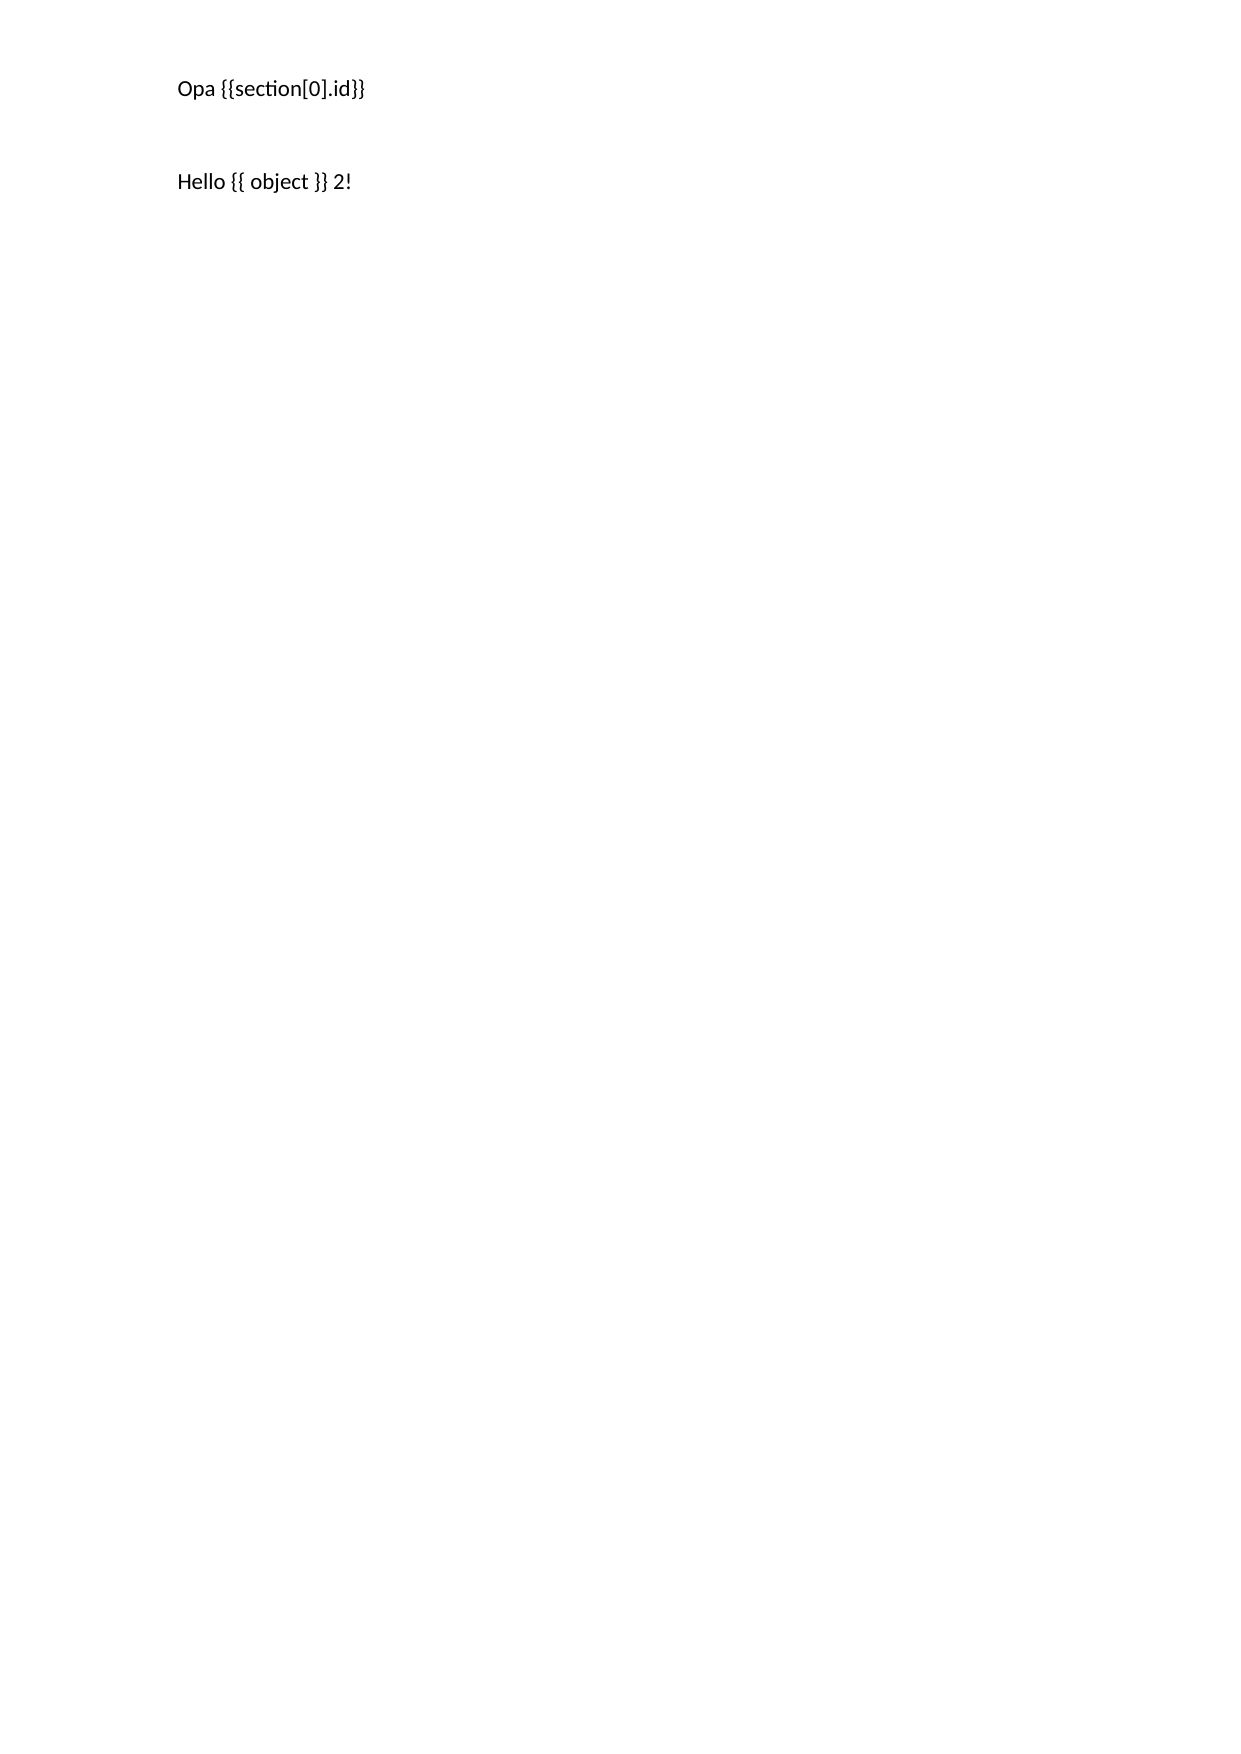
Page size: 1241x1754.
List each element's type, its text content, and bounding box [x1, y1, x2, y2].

text Hello {{ object }} 2! [177, 167, 1152, 195]
